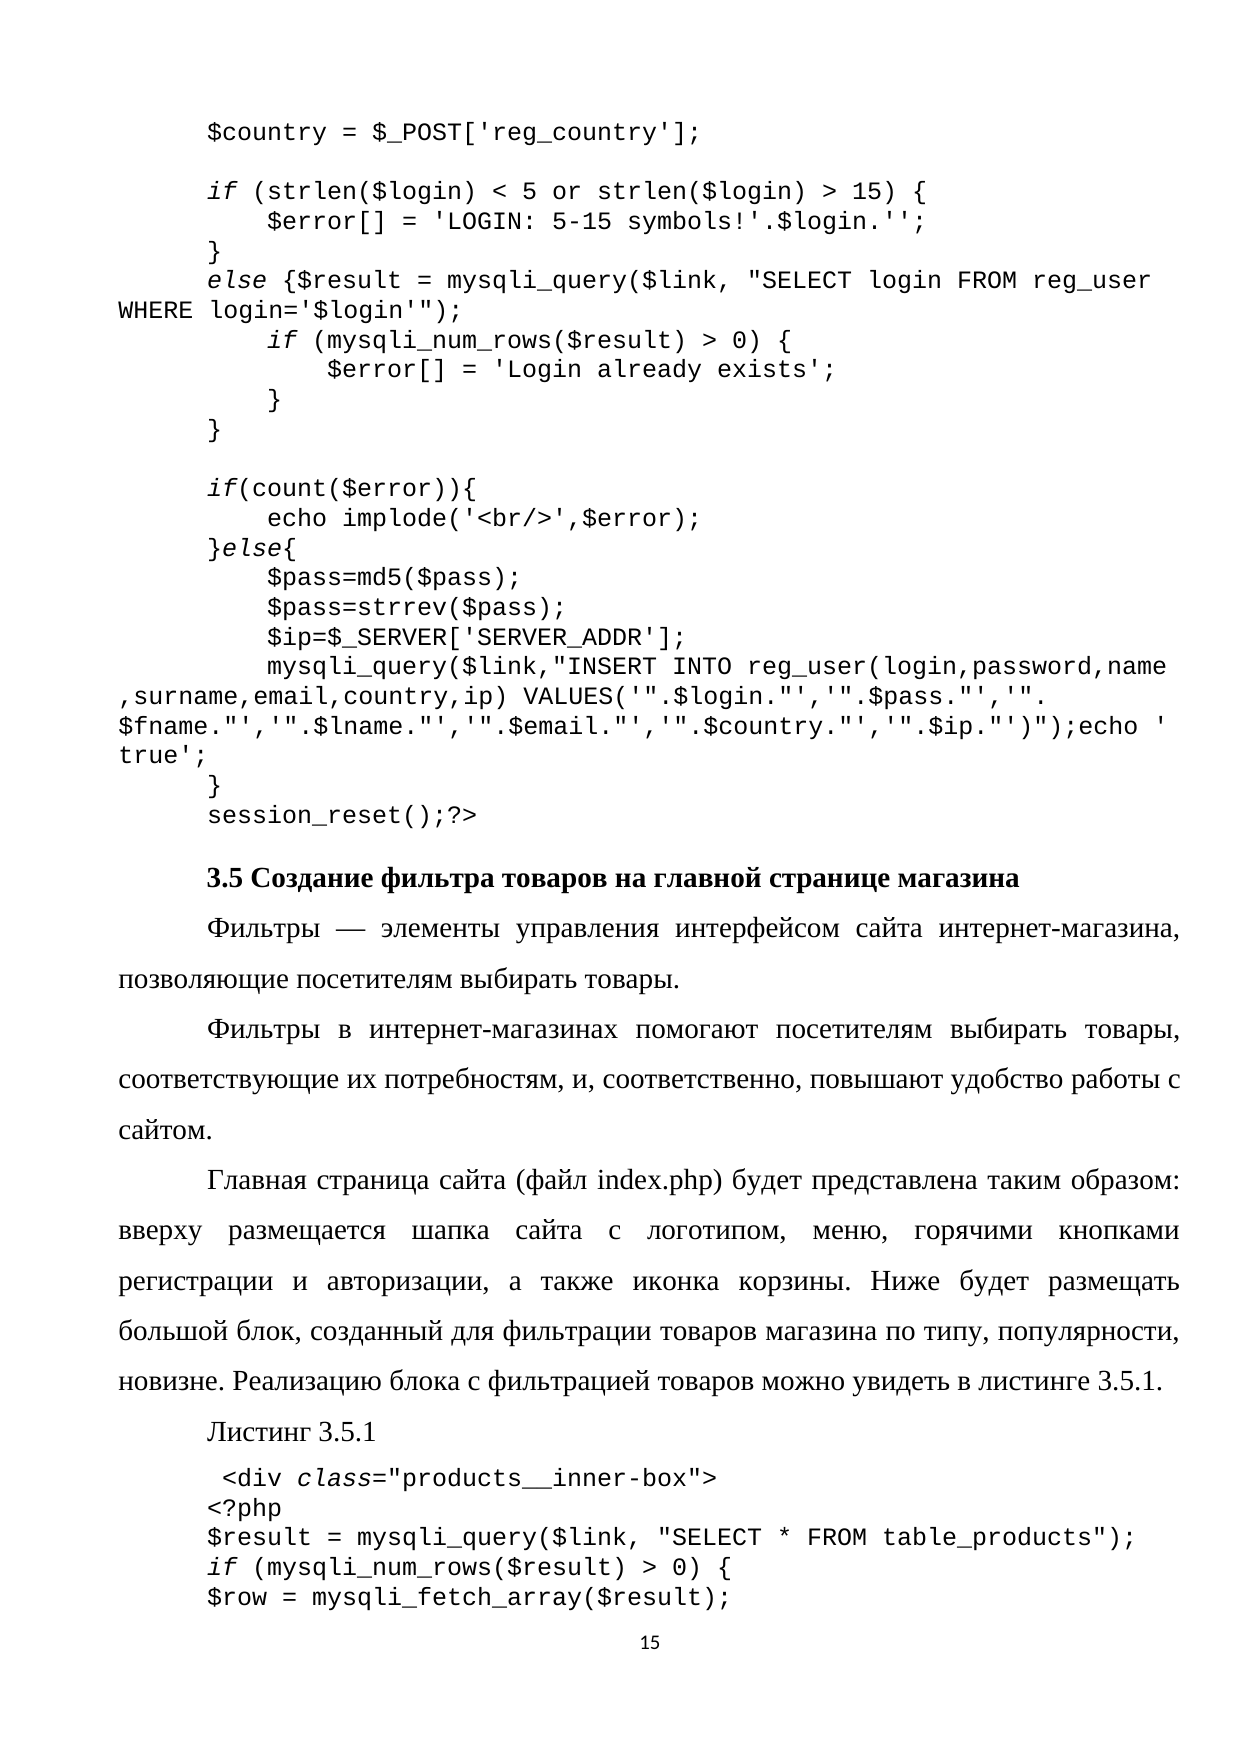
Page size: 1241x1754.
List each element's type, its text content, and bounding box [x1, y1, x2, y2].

text if (mysqli_num_rows($result) > 0) { [118, 326, 1181, 356]
text if(count($error)){ [118, 474, 1181, 504]
text $ip=$_SERVER['SERVER_ADDR']; [118, 623, 1181, 652]
text }else{ [118, 534, 1181, 563]
text } [118, 771, 1181, 801]
text <div class="products__inner-box"> [118, 1464, 1181, 1494]
text $error[] = 'Login already exists'; [118, 356, 1181, 385]
text if (mysqli_num_rows($result) > 0) { [118, 1553, 1181, 1583]
text mysqli_query($link,"INSERT INTO reg_user(login,password,name,surname,email,country,ip) VALUES('".$login."','".$pass."','".$fname."','".$lname."','".$email."','".$country."','".$ip."')");echo 'true'; [118, 652, 1181, 771]
text Листинг 3.5.1 [118, 1414, 1181, 1447]
text $country = $_POST['reg_country']; [118, 118, 1181, 148]
text Главная страница сайта (файл index.php) будет представлена таким образом: вверху размещается шапка сайта с логотипом, меню, горячими кнопками регистрации и авторизации, а также иконка корзины. Ниже будет размещать большой блок, созданный для фильтрации товаров магазина по типу, популярности, новизне. Реализацию блока с фильтрацией товаров можно увидеть в листинге 3.5.1. [118, 1162, 1181, 1397]
text else {$result = mysqli_query($link, "SELECT login FROM reg_user WHERE login='$login'"); [118, 267, 1181, 326]
text Фильтры в интернет-магазинах помогают посетителям выбирать товары, соответствующие их потребностям, и, соответственно, повышают удобство работы с сайтом. [118, 1011, 1181, 1145]
text echo implode('<br/>',$error); [118, 504, 1181, 534]
subtitle 3.5 Создание фильтра товаров на главной странице магазина [118, 860, 1181, 894]
text $error[] = 'LOGIN: 5-15 symbols!'.$login.''; [118, 207, 1181, 237]
text $pass=md5($pass); [118, 563, 1181, 593]
text $pass=strrev($pass); [118, 593, 1181, 623]
text Фильтры — элементы управления интерфейсом сайта интернет-магазина, позволяющие посетителям выбирать товары. [118, 911, 1181, 994]
text $result = mysqli_query($link, "SELECT * FROM table_products"); [118, 1523, 1181, 1553]
text <?php [118, 1494, 1181, 1523]
text } [118, 237, 1181, 267]
text session_reset();?> [118, 801, 1181, 831]
text } [118, 415, 1181, 445]
text if (strlen($login) < 5 or strlen($login) > 15) { [118, 177, 1181, 207]
text $row = mysqli_fetch_array($result); [118, 1583, 1181, 1612]
text } [118, 385, 1181, 415]
